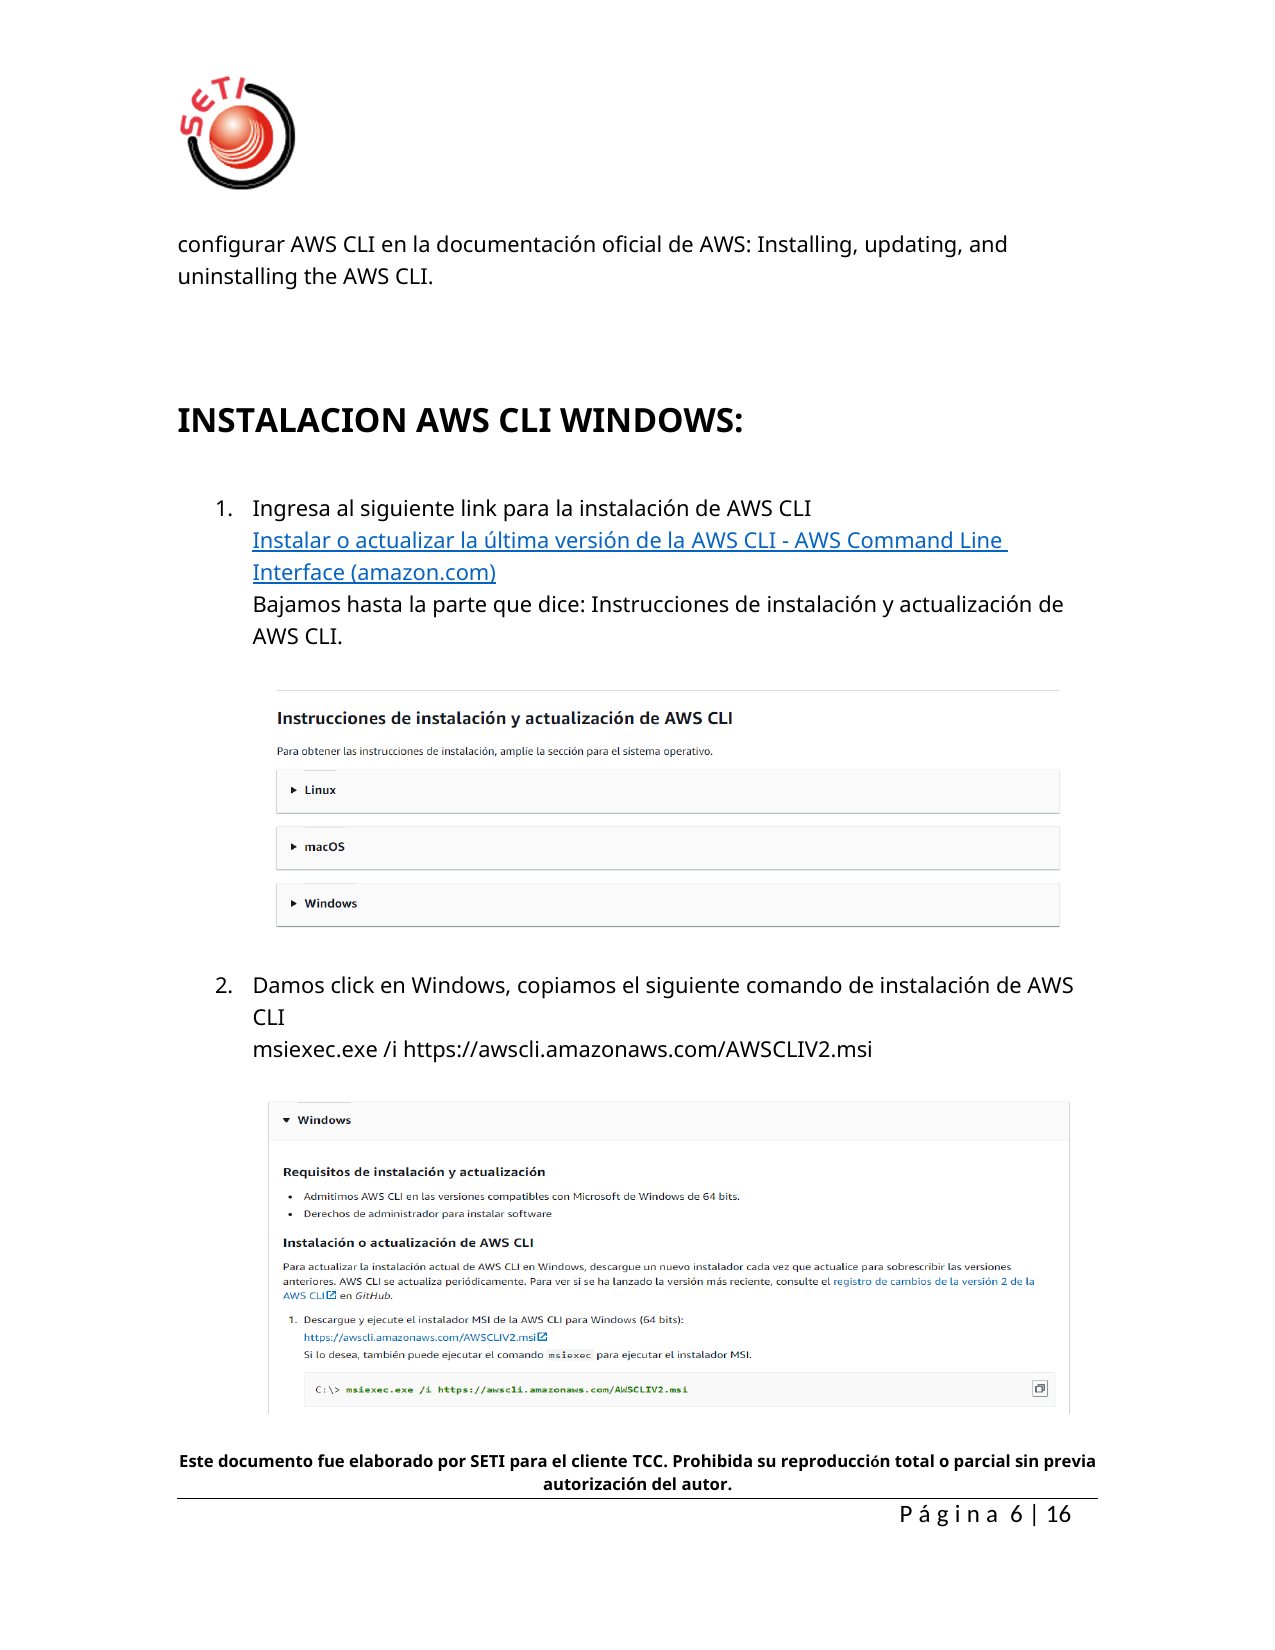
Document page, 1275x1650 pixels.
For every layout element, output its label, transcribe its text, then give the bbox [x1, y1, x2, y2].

list Damos click en Windows, copiamos el siguiente comando de instalación de AWS CLI [215, 970, 1098, 1032]
list msiexec.exe /i https://awscli.amazonaws.com/AWSCLIV2.msi [252, 1034, 1098, 1064]
picture [252, 1098, 1078, 1414]
picture [252, 685, 1073, 936]
list Bajamos hasta la parte que dice: Instrucciones de instalación y actualización de AWS CLI. [252, 589, 1098, 651]
list Instalar o actualizar la última versión de la AWS CLI - AWS Command Line Interface (amazon.com) [252, 525, 1098, 587]
list Ingresa al siguiente link para la instalación de AWS CLI [215, 493, 1098, 523]
picture [177, 73, 305, 201]
subtitle INSTALACION AWS CLI WINDOWS: [177, 397, 1098, 442]
